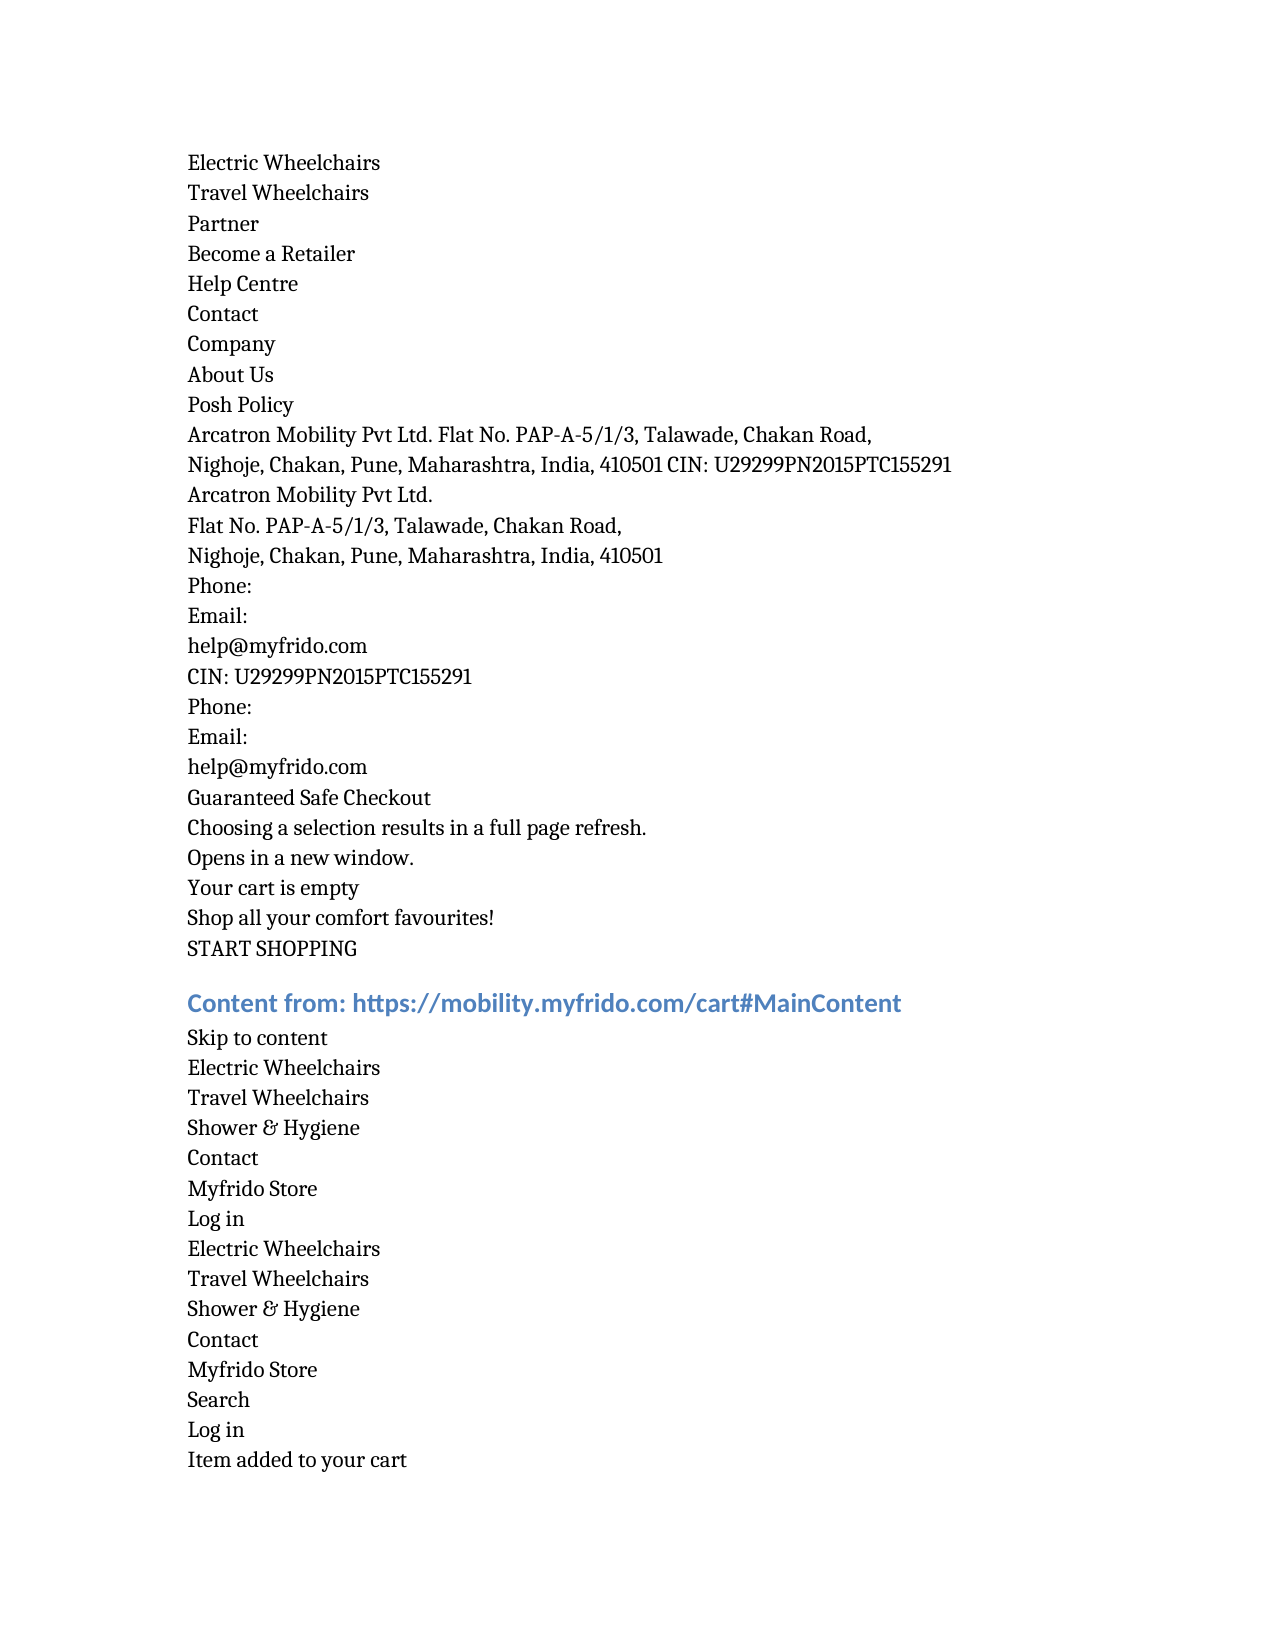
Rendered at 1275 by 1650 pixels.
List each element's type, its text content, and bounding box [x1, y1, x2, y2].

subtitle Content from: https://mobility.myfrido.com/cart#MainContent [187, 986, 1087, 1019]
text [187, 150, 1087, 962]
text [187, 1024, 1087, 1474]
